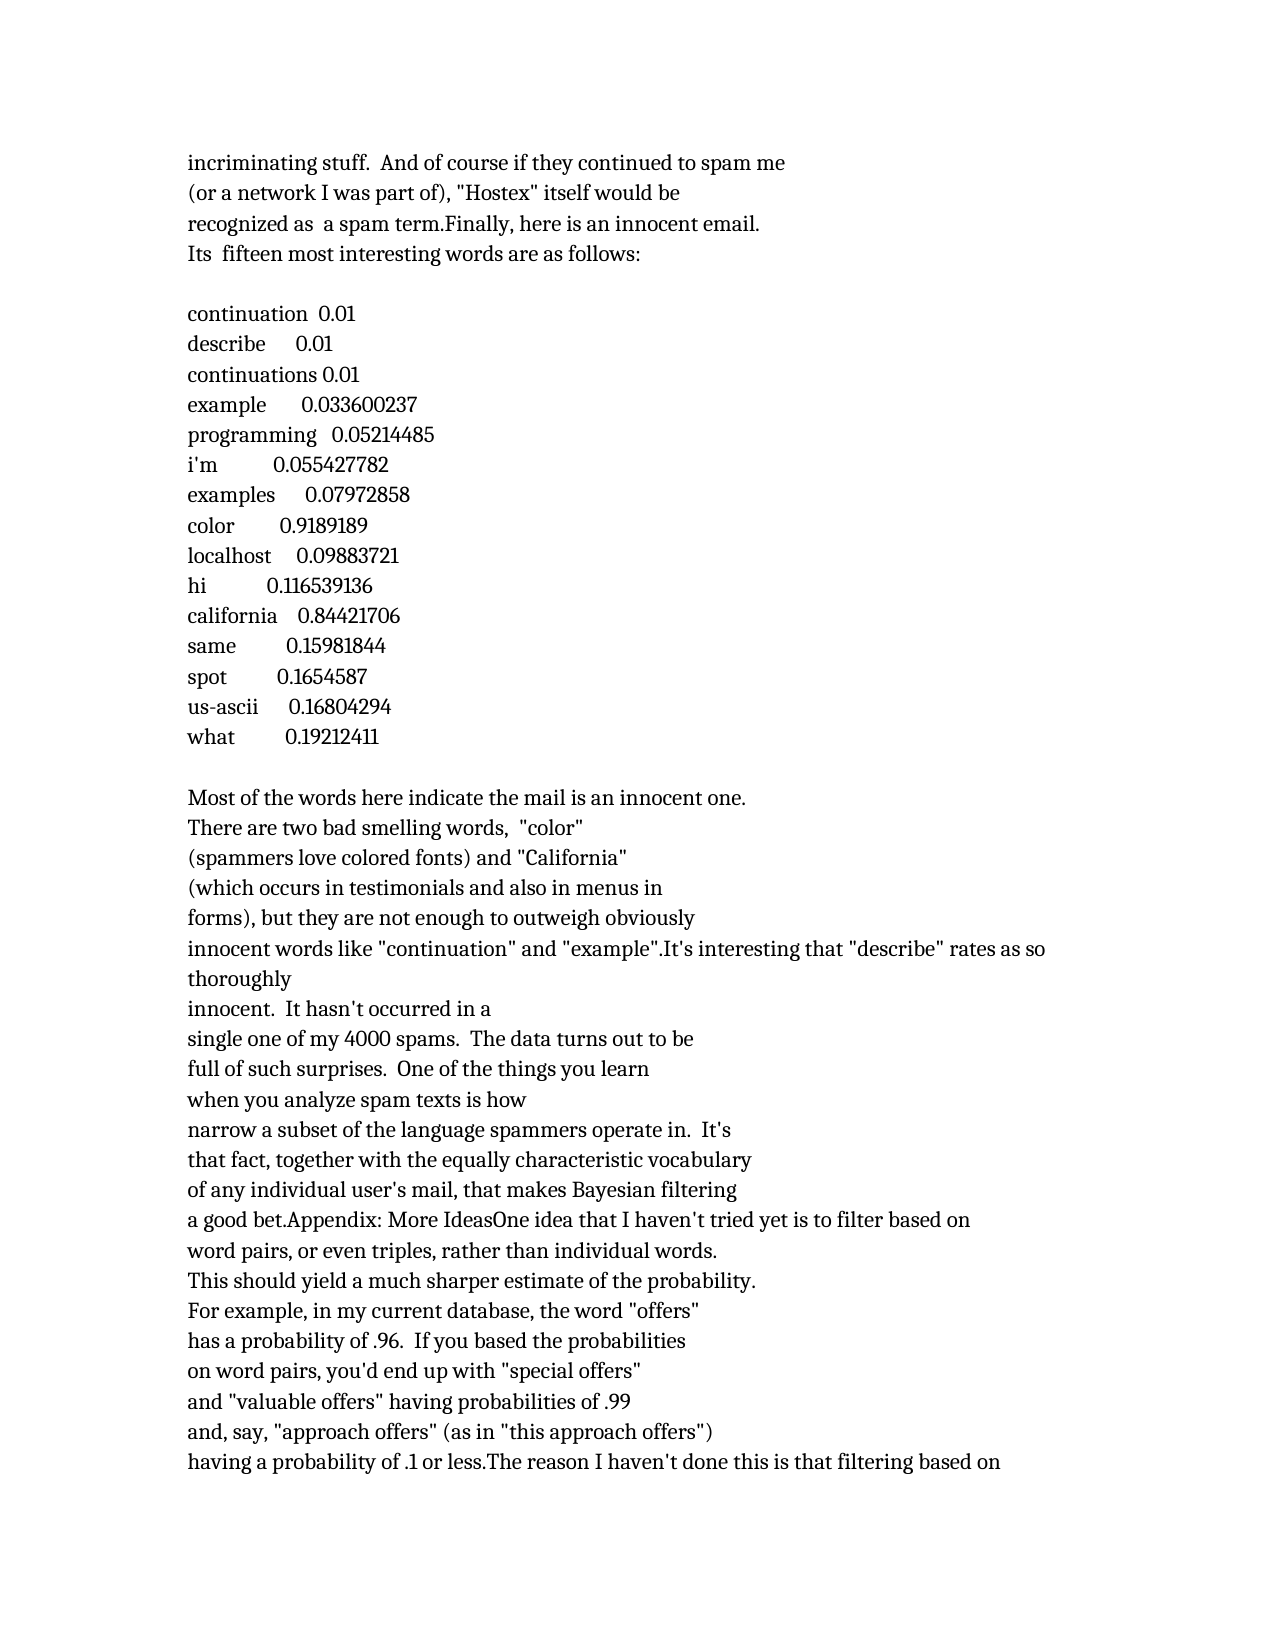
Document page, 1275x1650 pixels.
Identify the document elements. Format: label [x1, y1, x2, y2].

text [187, 150, 1087, 1475]
